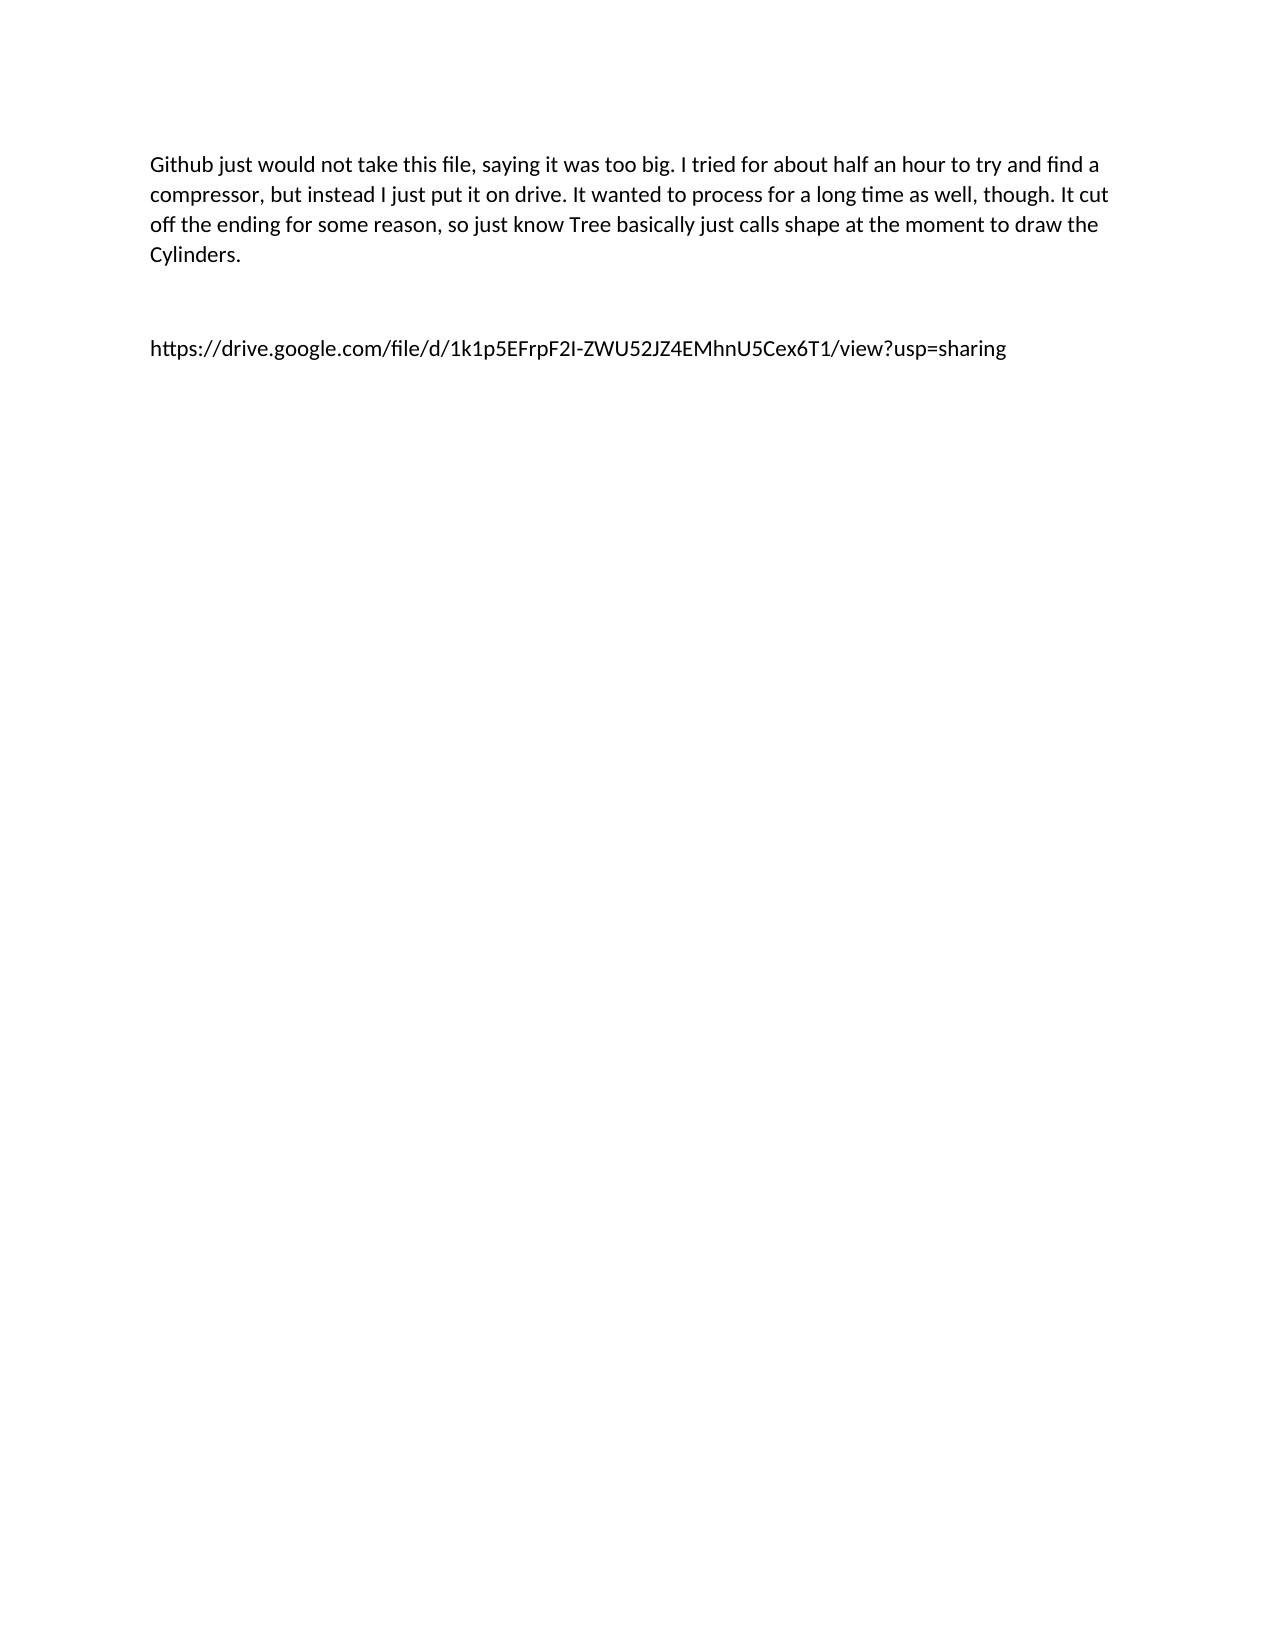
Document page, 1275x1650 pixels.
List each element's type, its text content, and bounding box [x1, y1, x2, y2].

text Github just would not take this file, saying it was too big. I tried for about half an hour to try and find a compressor, but instead I just put it on drive. It wanted to process for a long time as well, though. It cut off the ending for some reason, so just know Tree basically just calls shape at the moment to draw the Cylinders. [150, 150, 1125, 269]
text https://drive.google.com/file/d/1k1p5EFrpF2I-ZWU52JZ4EMhnU5Cex6T1/view?usp=sharing [150, 334, 1125, 362]
